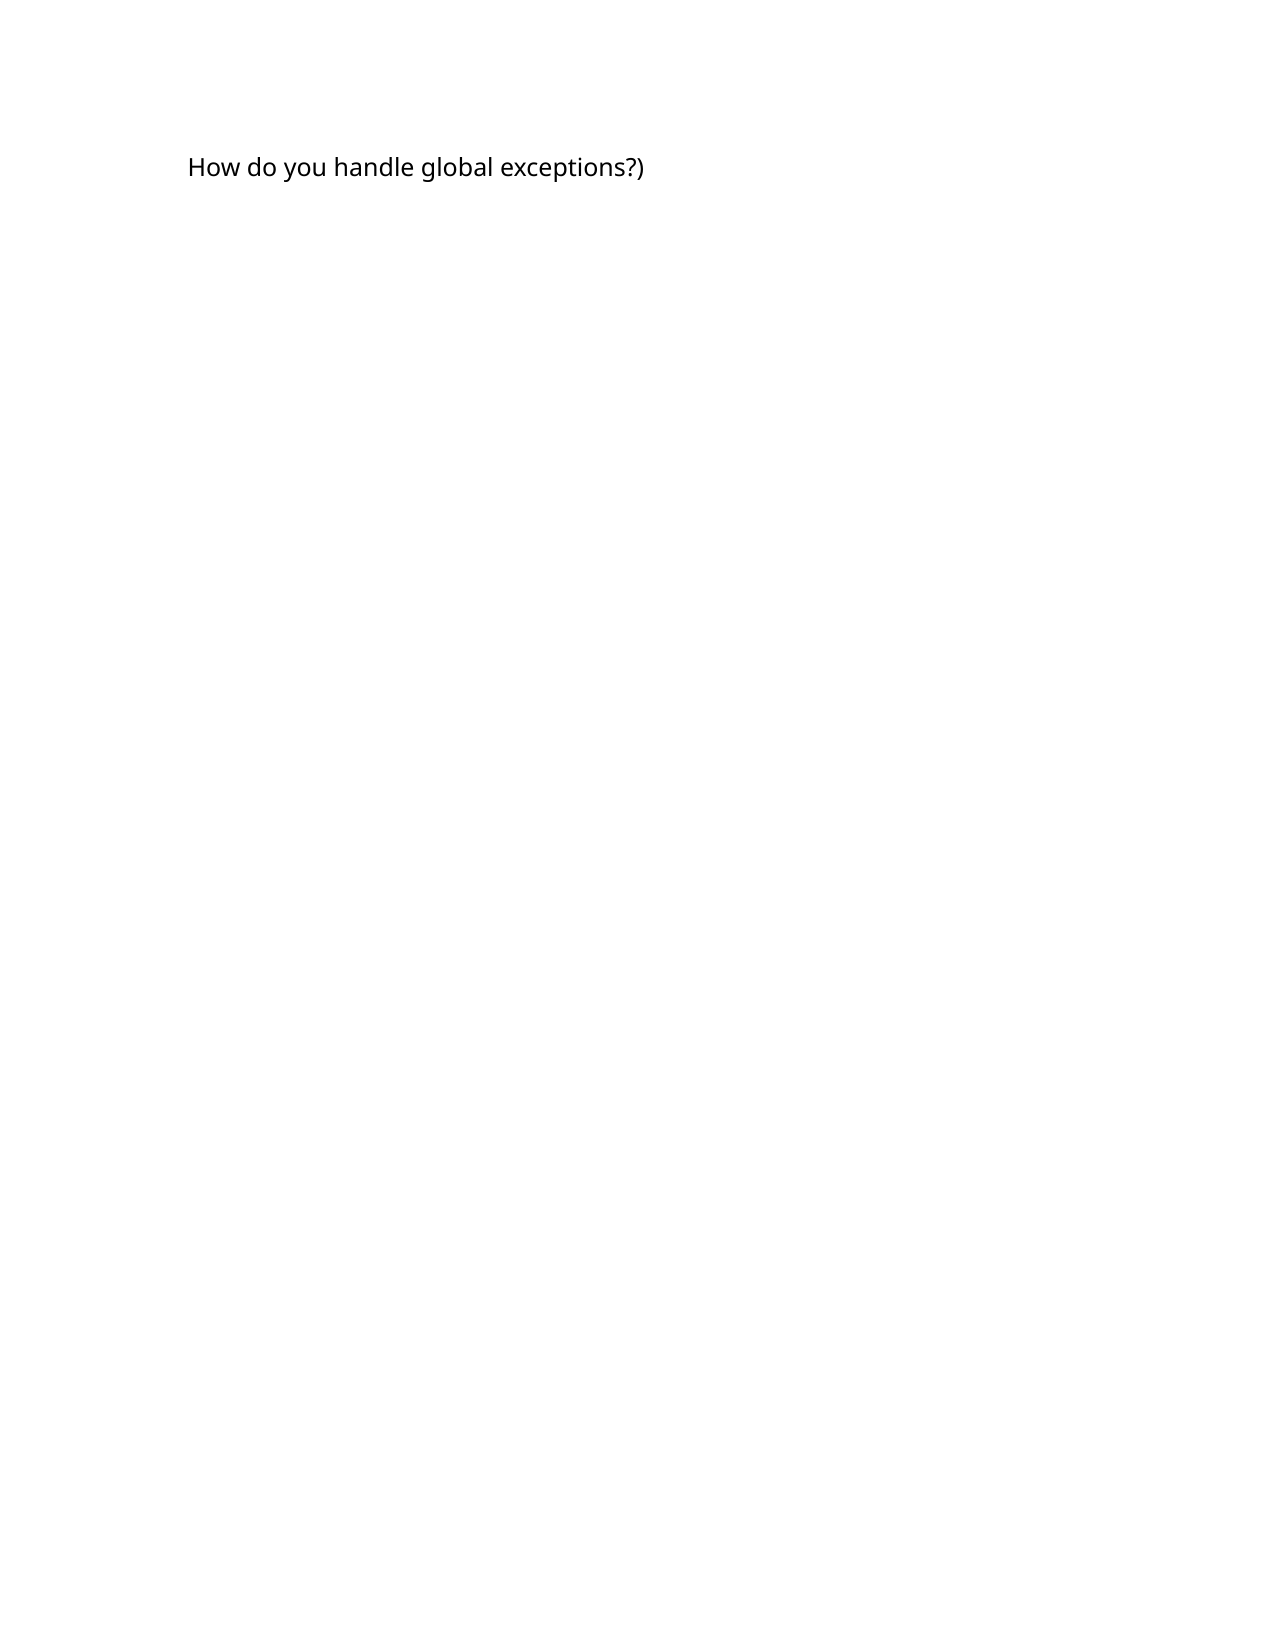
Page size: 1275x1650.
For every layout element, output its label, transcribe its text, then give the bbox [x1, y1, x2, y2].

list How do you handle global exceptions?) [187, 150, 1125, 184]
